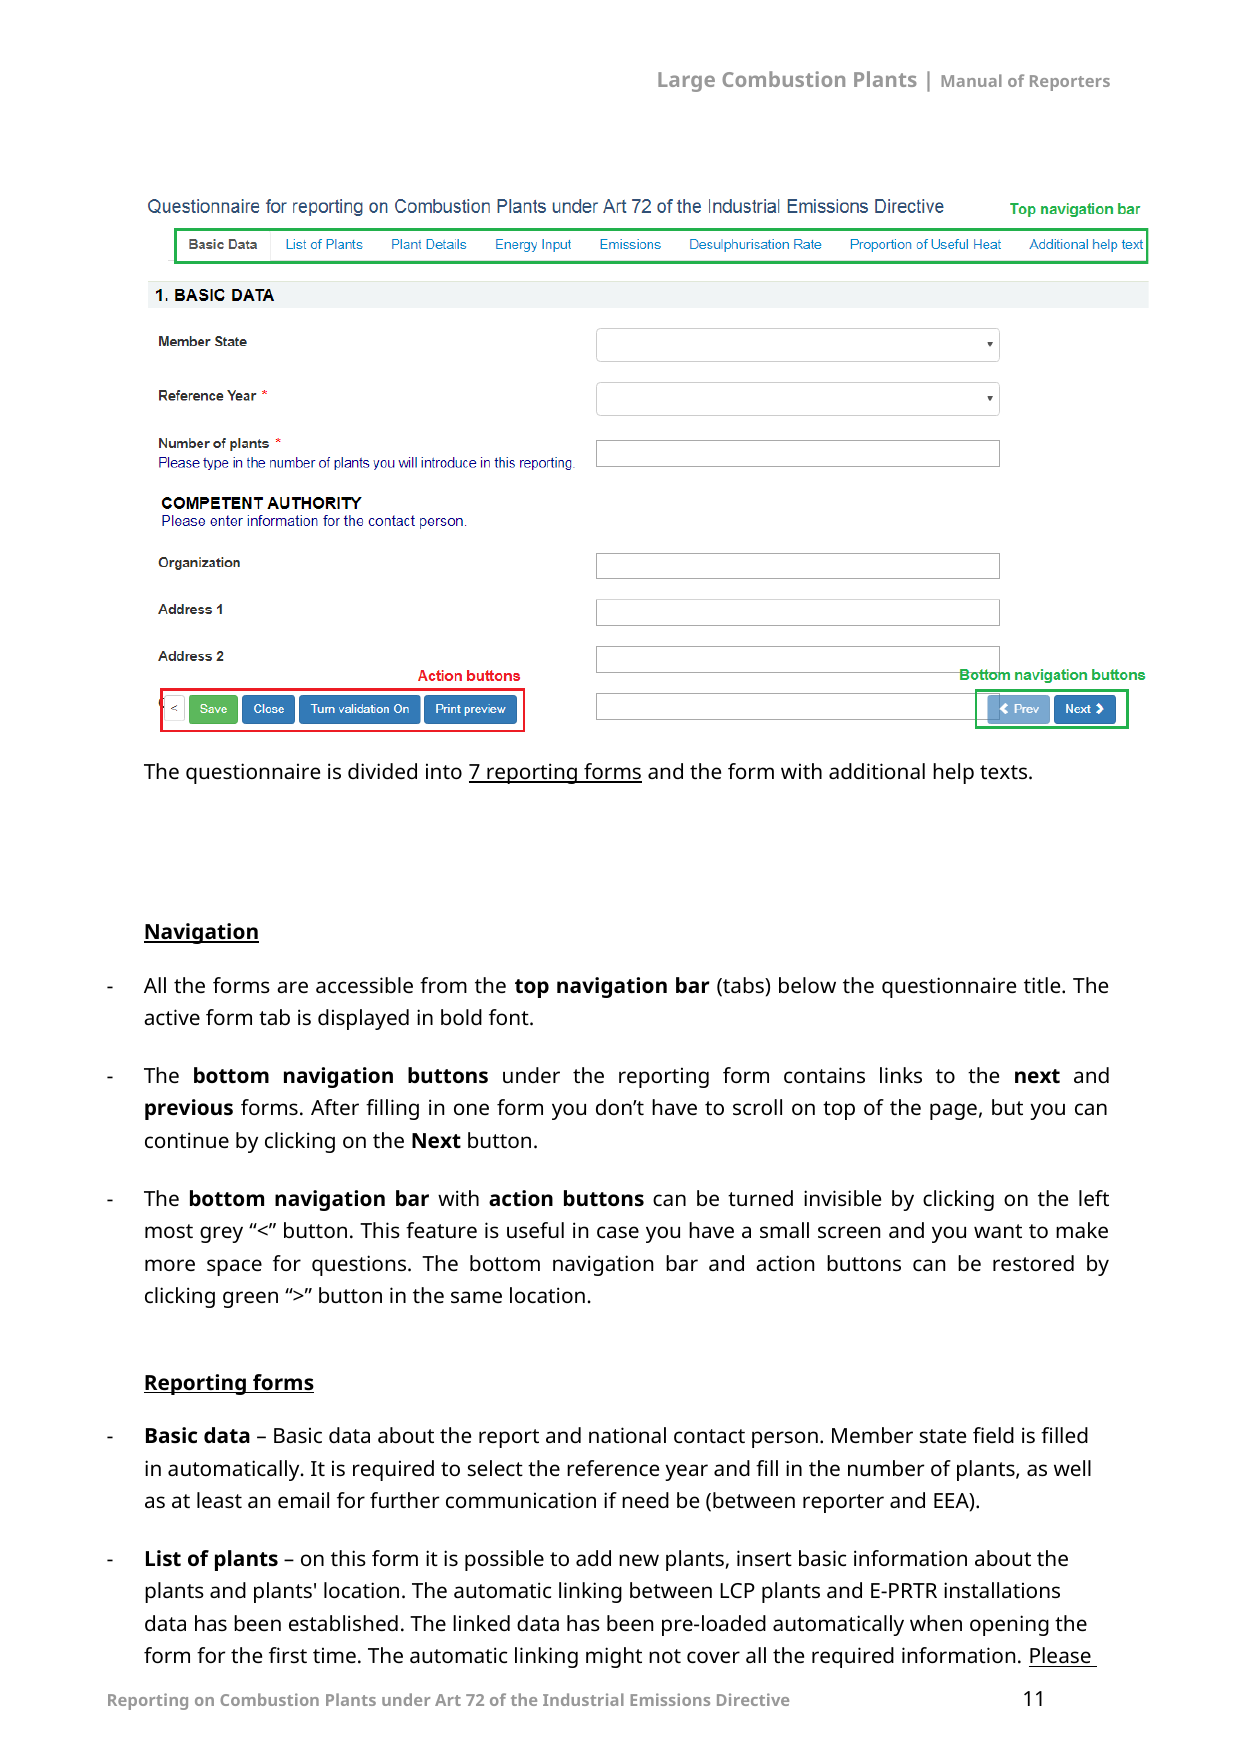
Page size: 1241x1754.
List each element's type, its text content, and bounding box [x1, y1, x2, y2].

list The bottom navigation bar with action buttons can be turned invisible by clicking on the left most grey “<” button. This feature is useful in case you have a small screen and you want to make more space for questions. The bottom navigation bar and action buttons can be restored by clicking green “>” button in the same location. [106, 1184, 1110, 1310]
picture [143, 192, 1149, 732]
text Reporting forms [143, 1339, 1110, 1396]
text Navigation [143, 917, 1110, 946]
list All the forms are accessible from the top navigation bar (tabs) below the questionnaire title. The active form tab is displayed in bold font. [106, 971, 1110, 1032]
list Basic data – Basic data about the report and national contact person. Member state field is filled in automatically. It is required to select the reference year and fill in the number of plants, as well as at least an email for further communication if need be (between reporter and EEA). [106, 1421, 1110, 1515]
list The bottom navigation buttons under the reporting form contains links to the next and previous forms. After filling in one form you don’t have to scroll on top of the page, but you can continue by clicking on the Next button. [106, 1061, 1110, 1154]
text The questionnaire is divided into 7 reporting forms and the form with additional help texts. [143, 757, 1110, 785]
